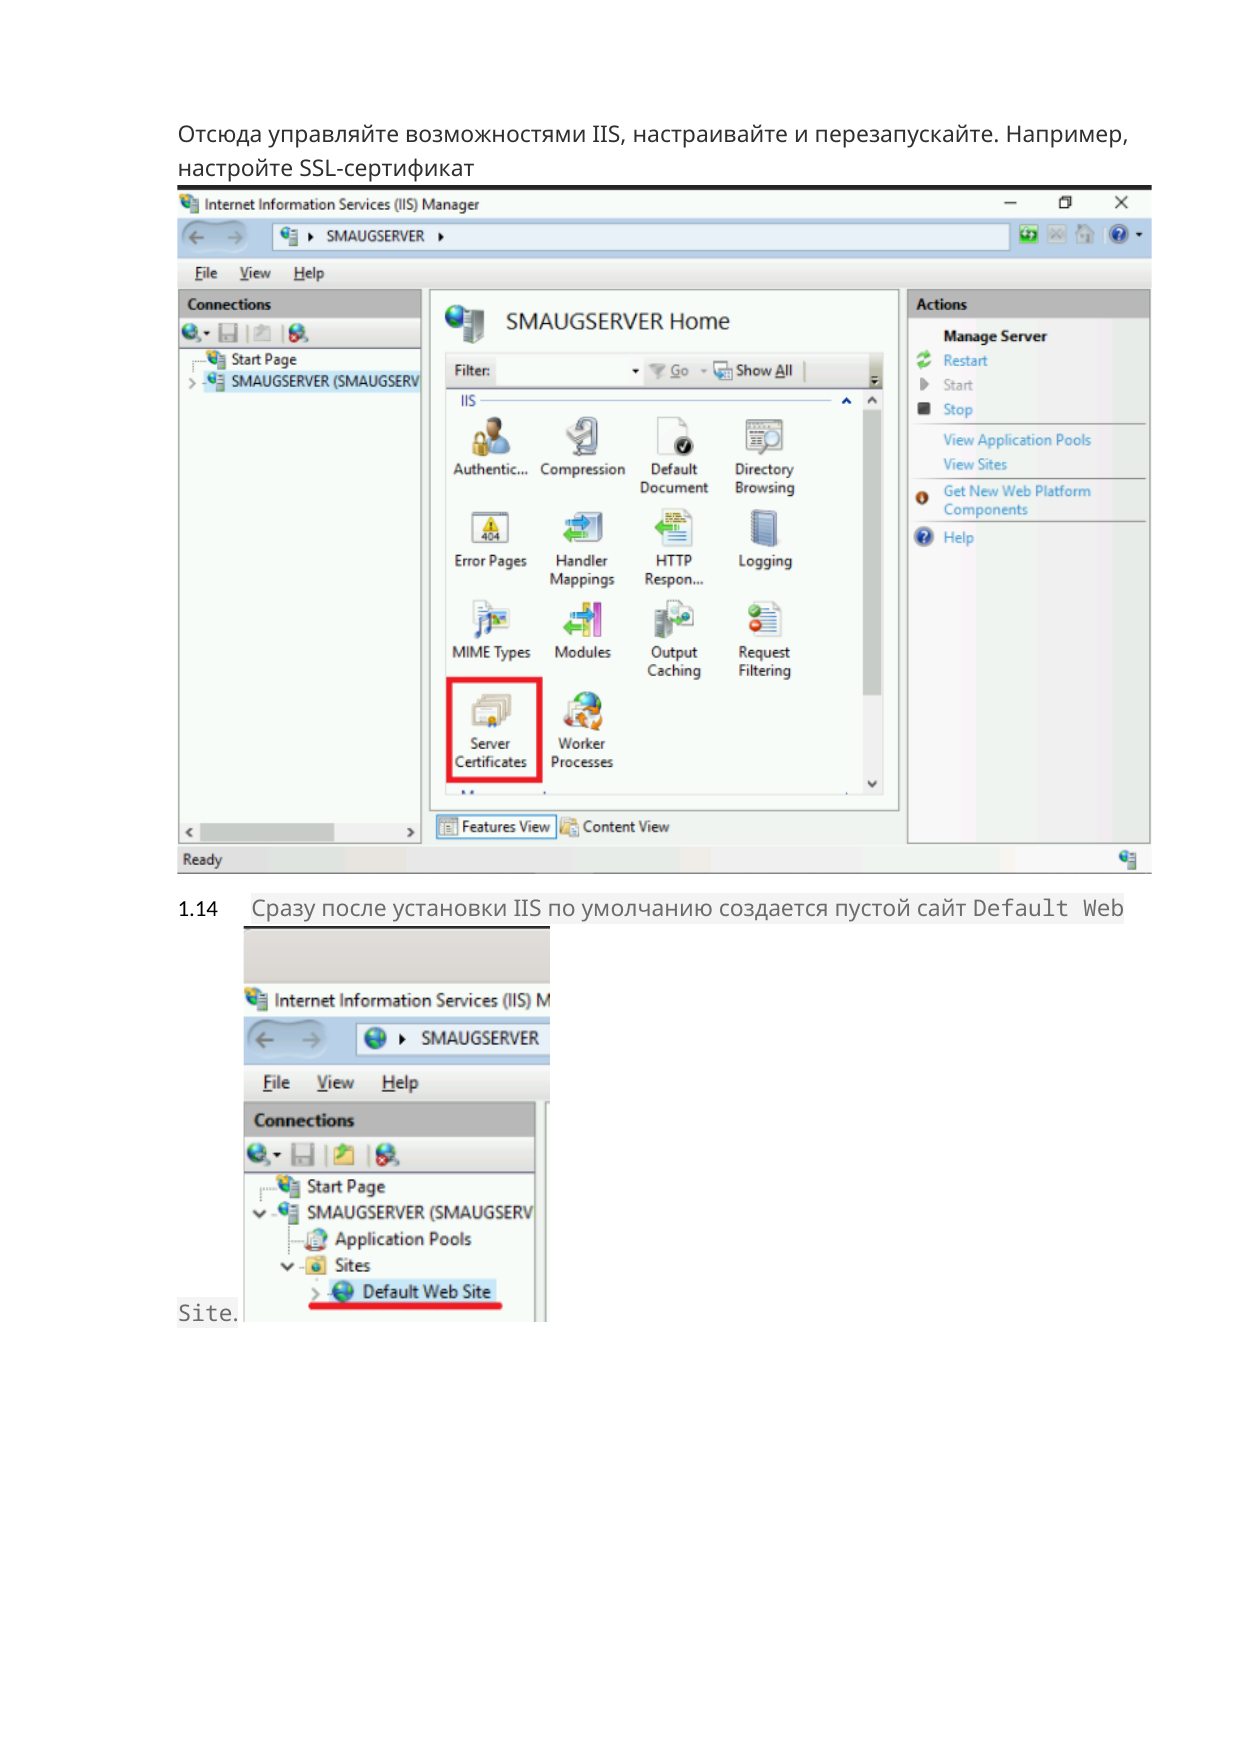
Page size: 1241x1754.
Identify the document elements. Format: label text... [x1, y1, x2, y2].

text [177, 118, 1152, 185]
picture [243, 926, 550, 1322]
picture [177, 185, 1152, 874]
